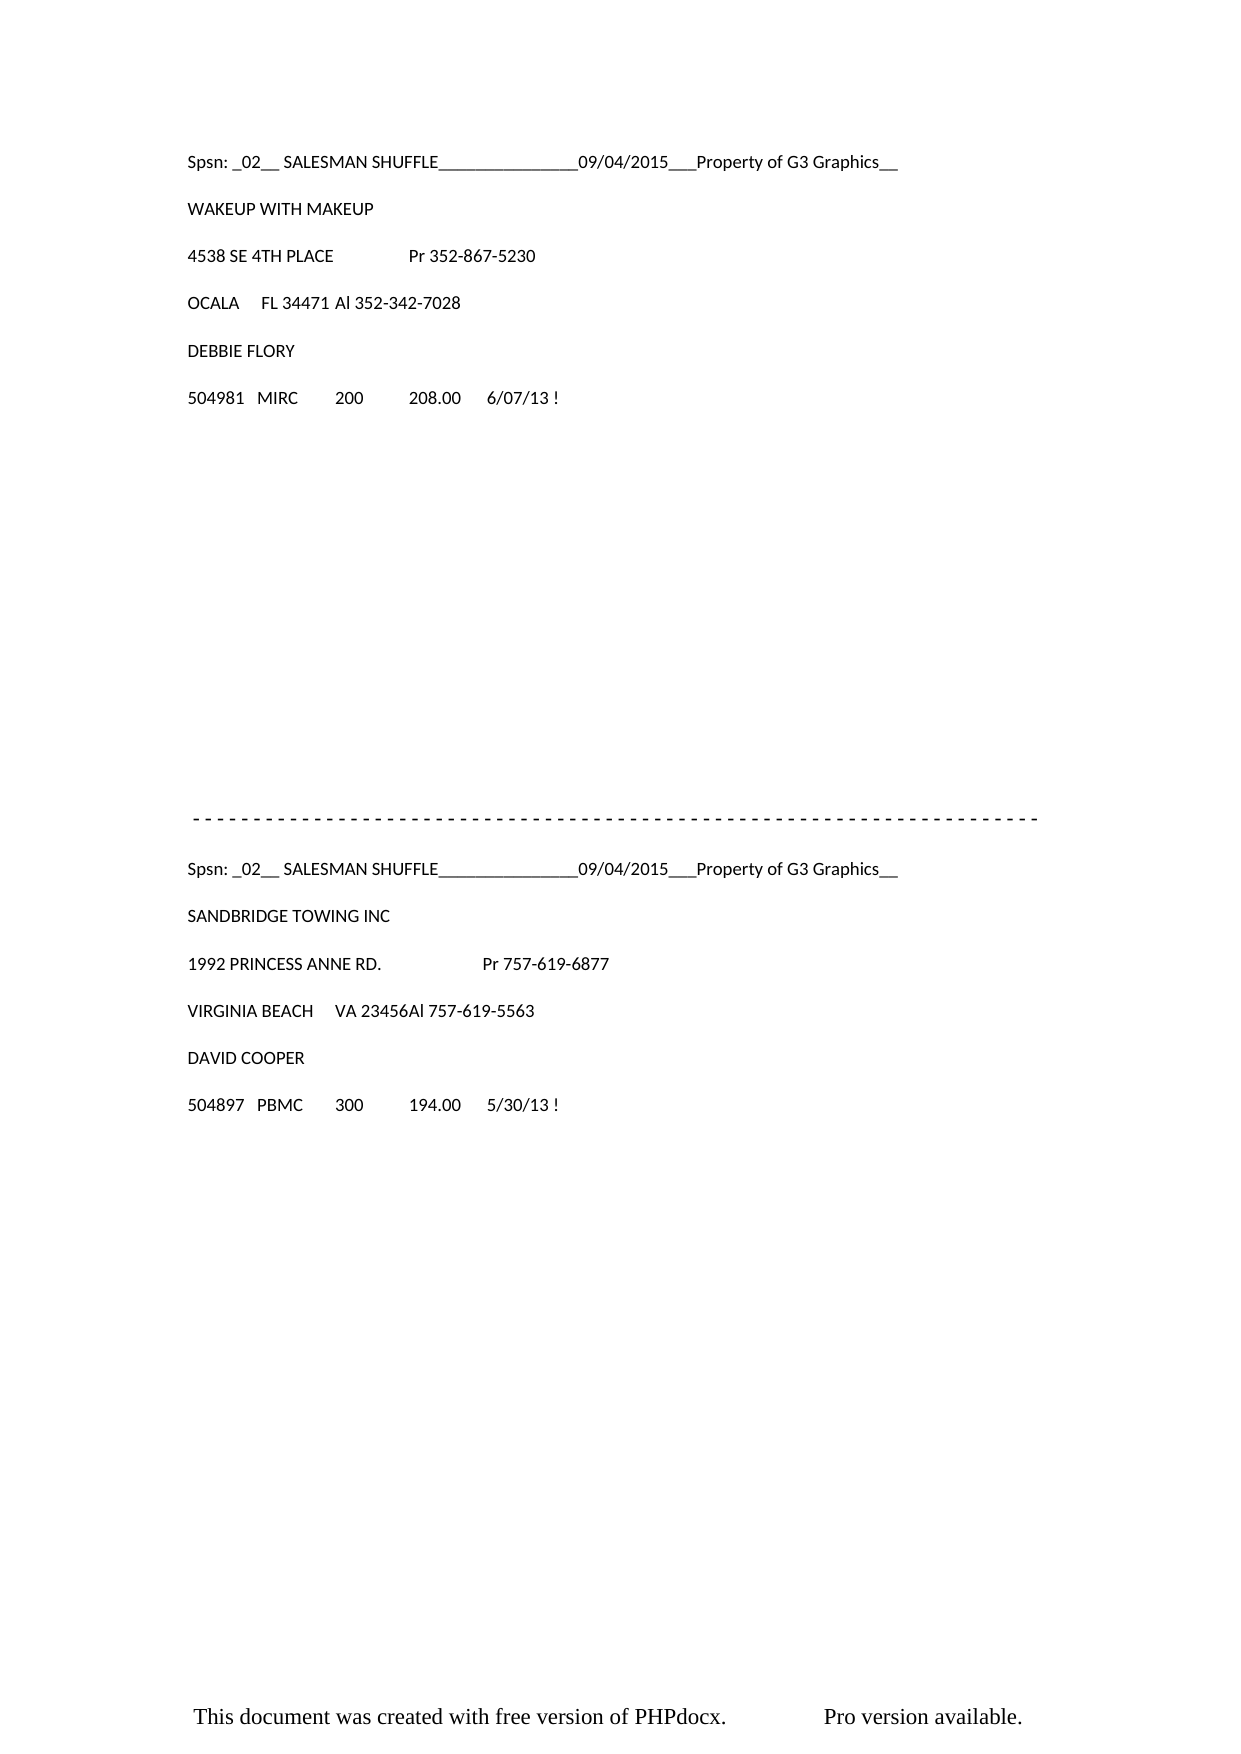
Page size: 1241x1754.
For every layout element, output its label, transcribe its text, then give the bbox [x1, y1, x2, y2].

text DEBBIE FLORY [187, 339, 1053, 362]
text VIRGINIA BEACH VA 23456 Al 757-619-5563 [187, 999, 1053, 1022]
text OCALA FL 34471 Al 352-342-7028 [187, 292, 1053, 314]
text WAKEUP WITH MAKEUP [187, 197, 1053, 220]
text DAVID COOPER [187, 1046, 1053, 1069]
text Spsn: _02__ SALESMAN SHUFFLE_______________09/04/2015___Property of G3 Graphics__ [187, 150, 1053, 173]
text Spsn: _02__ SALESMAN SHUFFLE_______________09/04/2015___Property of G3 Graphics__ [187, 857, 1053, 880]
text 1992 PRINCESS ANNE RD. Pr 757-619-6877 [187, 952, 1053, 974]
text 504897 PBMC 300 194.00 5/30/13 ! [187, 1093, 1053, 1116]
text 504981 MIRC 200 208.00 6/07/13 ! [187, 386, 1053, 409]
text SANDBRIDGE TOWING INC [187, 904, 1053, 927]
text - - - - - - - - - - - - - - - - - - - - - - - - - - - - - - - - - - - - - - - - - - - - - - - - - - - - - - - - - - - - - - - - - - - - - - [187, 804, 1053, 832]
text 4538 SE 4TH PLACE Pr 352-867-5230 [187, 244, 1053, 267]
